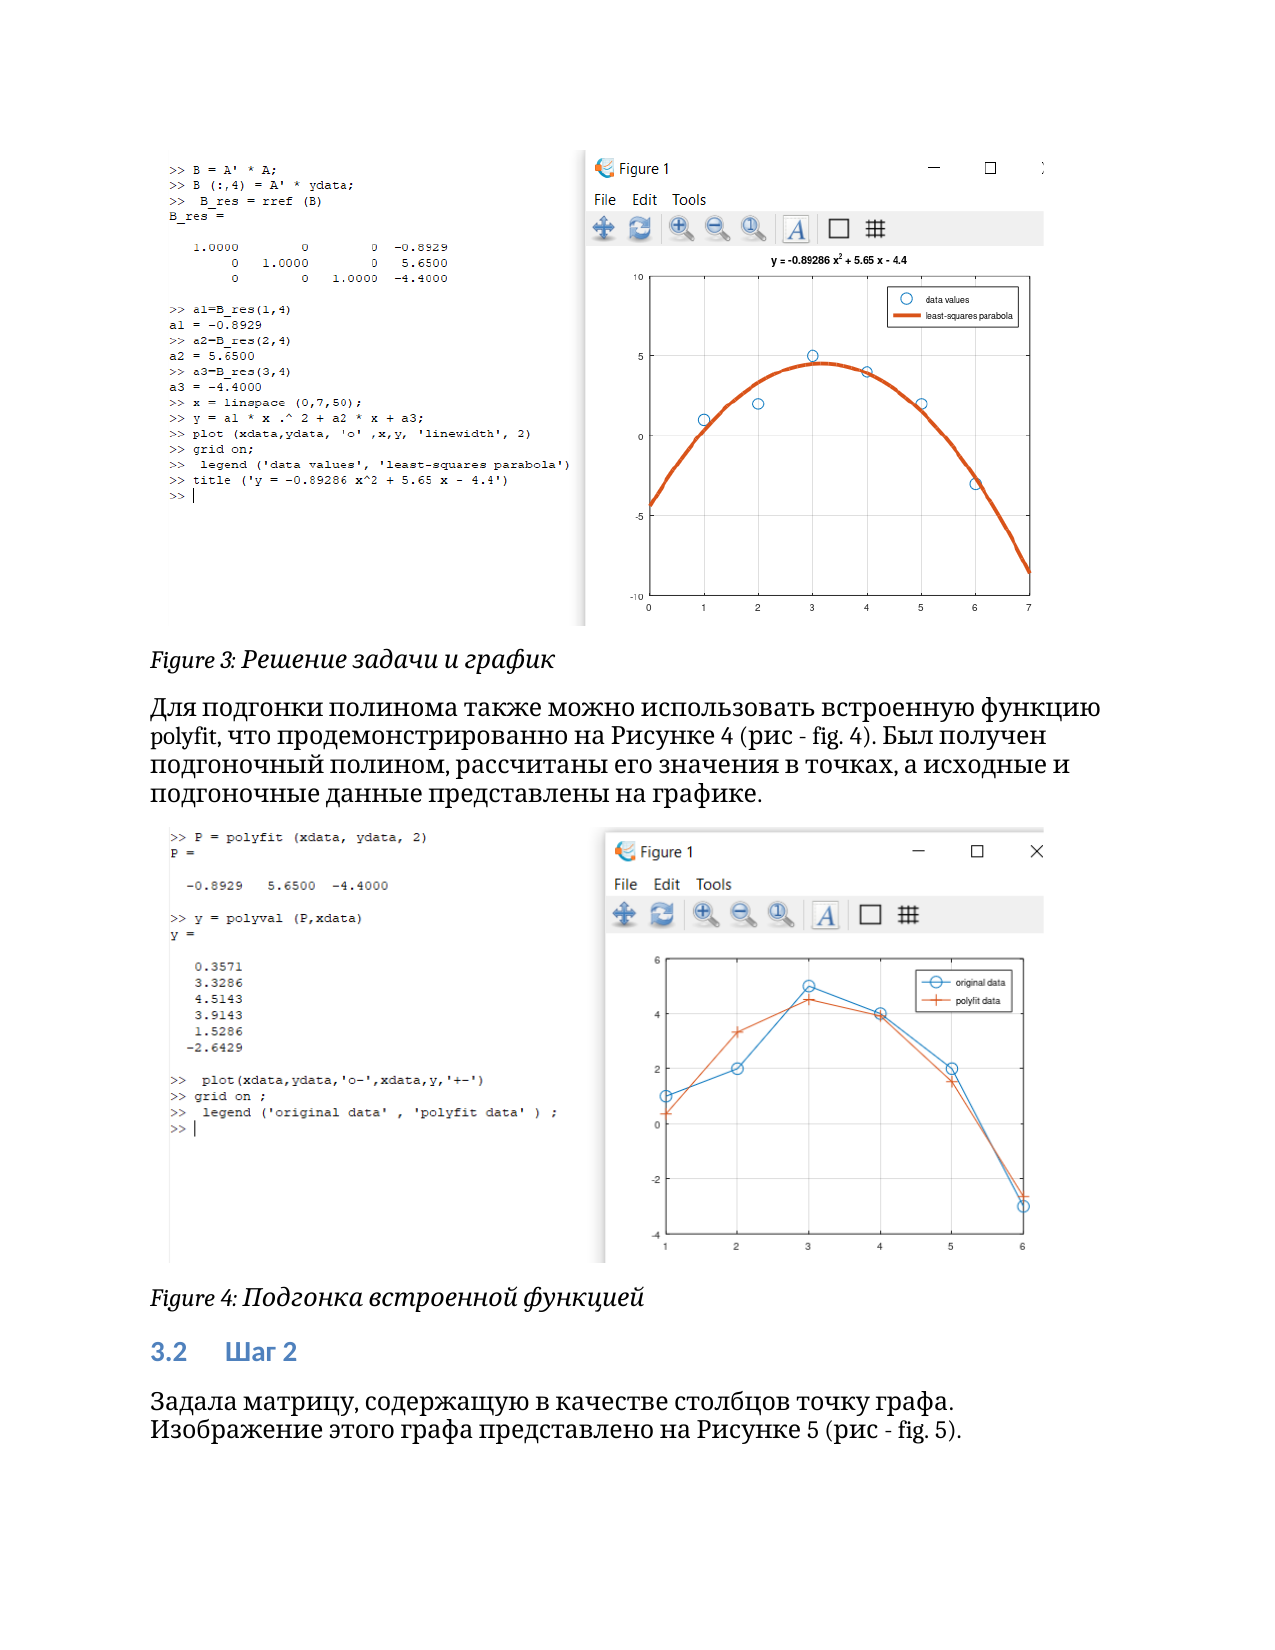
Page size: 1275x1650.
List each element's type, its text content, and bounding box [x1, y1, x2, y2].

text Figure 4: Подгонка встроенной функцией [150, 1284, 1125, 1312]
text Figure 3: Решение задачи и график [150, 646, 1125, 675]
text Для подгонки полинома также можно использовать встроенную функцию polyfit, что продемонстрированно на Рисунке 4 (рис - fig. 4). Был получен подгоночный полином, рассчитаны его значения в точках, а исходные и подгоночные данные представлены на графике. [150, 693, 1125, 808]
text Задала матрицу, содержащую в качестве столбцов точку графа. Изображение этого графа представлено на Рисунке 5 (рис - fig. 5). [150, 1388, 1125, 1445]
picture [168, 827, 1044, 1263]
picture [168, 150, 1044, 626]
subtitle 3.2 Шаг 2 [150, 1333, 1125, 1369]
